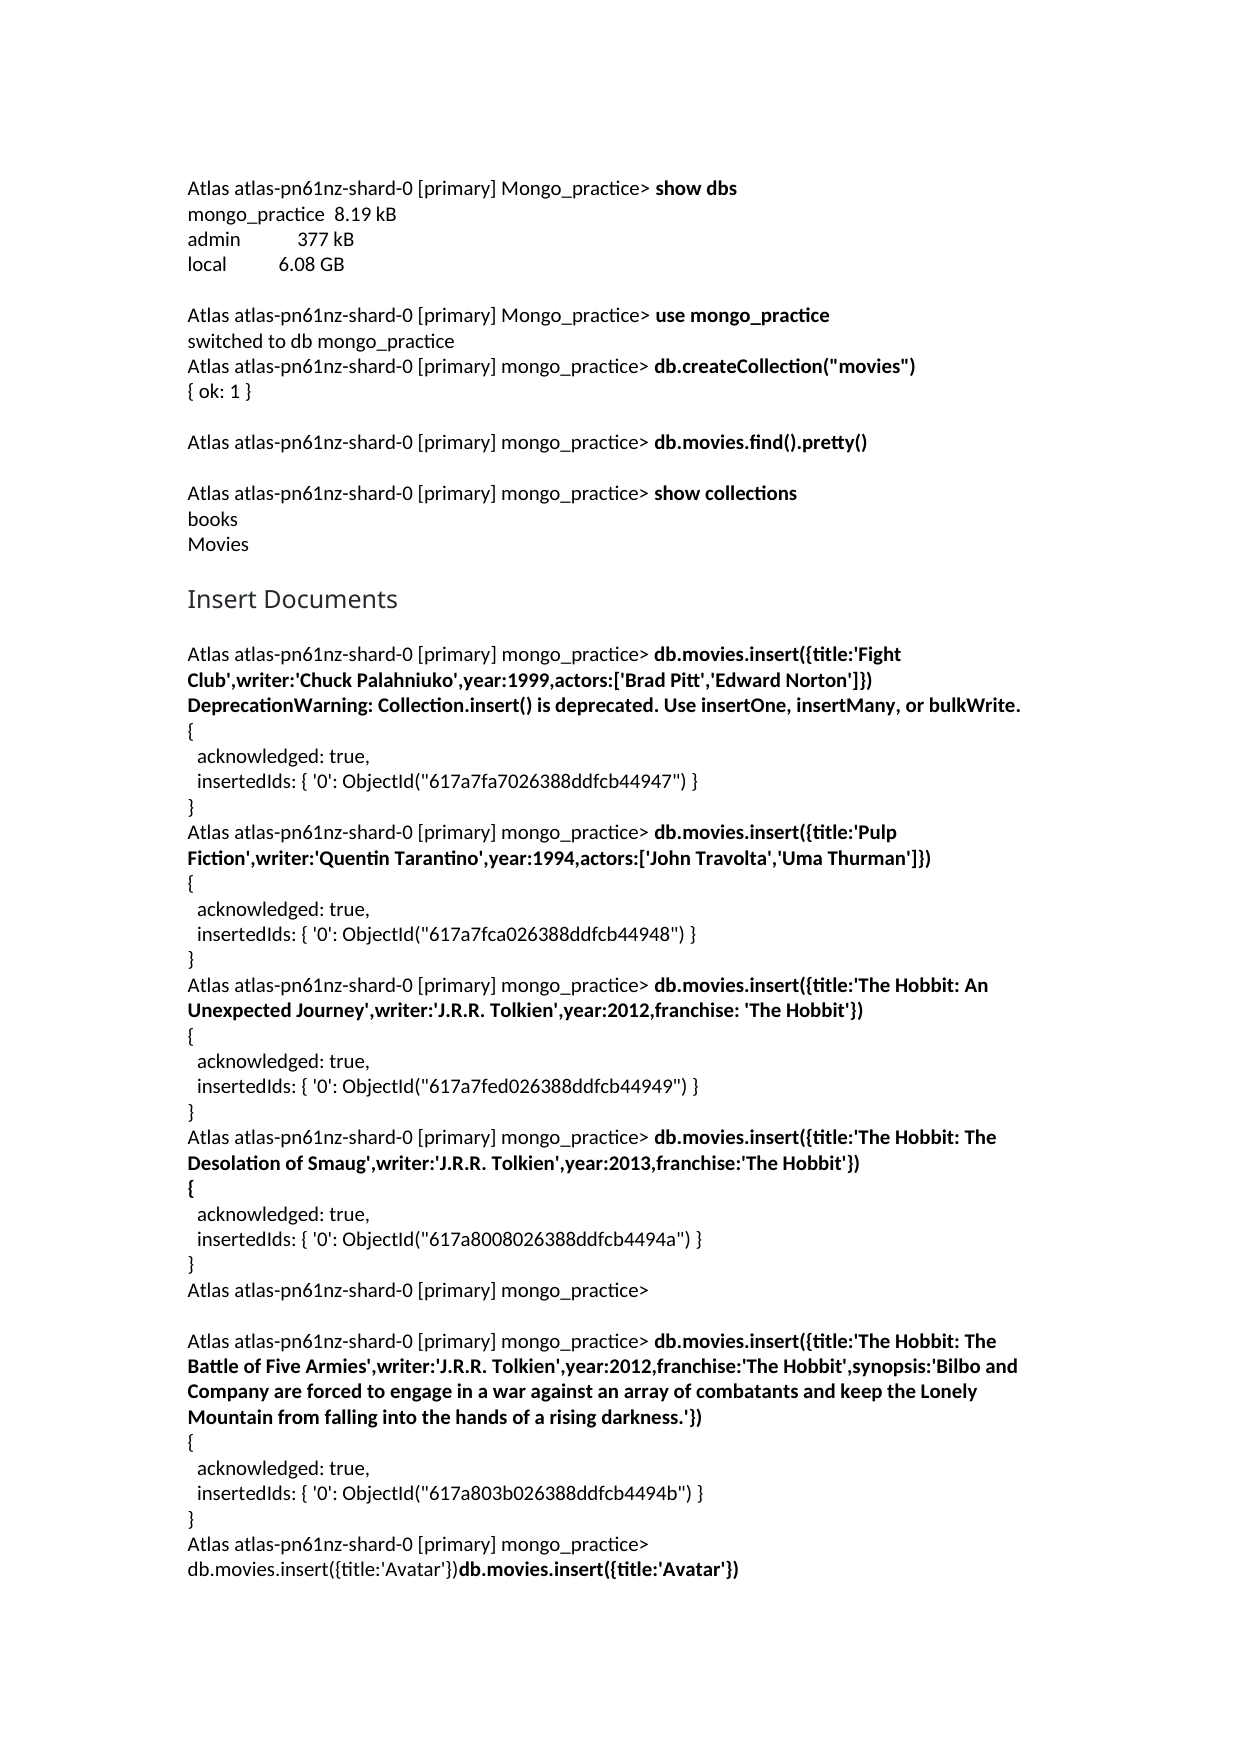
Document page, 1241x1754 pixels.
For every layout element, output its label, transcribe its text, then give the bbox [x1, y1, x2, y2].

text Atlas atlas-pn61nz-shard-0 [primary] mongo_practice> db.movies.insert({title:'The Hobbit: The Battle of Five Armies',writer:'J.R.R. Tolkien',year:2012,franchise:'The Hobbit',synopsis:'Bilbo and Company are forced to engage in a war against an array of combatants and keep the Lonely Mountain from falling into the hands of a rising darkness.'}) [187, 1328, 1053, 1429]
text Atlas atlas-pn61nz-shard-0 [primary] mongo_practice> db.movies.insert({title:'Pulp Fiction',writer:'Quentin Tarantino',year:1994,actors:['John Travolta','Uma Thurman']}) [187, 819, 1053, 870]
text Atlas atlas-pn61nz-shard-0 [primary] mongo_practice> db.movies.insert({title:'The Hobbit: An Unexpected Journey',writer:'J.R.R. Tolkien',year:2012,franchise: 'The Hobbit'}) [187, 972, 1053, 1023]
text acknowledged: true, [187, 1201, 1053, 1226]
text Atlas atlas-pn61nz-shard-0 [primary] Mongo_practice> use mongo_practice [187, 302, 1053, 328]
text Atlas atlas-pn61nz-shard-0 [primary] Mongo_practice> show dbs [187, 175, 1053, 201]
text Insert Documents [187, 582, 1053, 616]
text insertedIds: { '0': ObjectId("617a7fca026388ddfcb44948") } [187, 921, 1053, 947]
text insertedIds: { '0': ObjectId("617a7fed026388ddfcb44949") } [187, 1074, 1053, 1099]
text acknowledged: true, [187, 896, 1053, 921]
text Movies [187, 531, 1053, 557]
text local 6.08 GB [187, 252, 1053, 277]
text { [187, 1429, 1053, 1455]
text acknowledged: true, [187, 1048, 1053, 1074]
text Atlas atlas-pn61nz-shard-0 [primary] mongo_practice> db.movies.find().pretty() [187, 429, 1053, 455]
text admin 377 kB [187, 226, 1053, 252]
text switched to db mongo_practice [187, 328, 1053, 353]
text books [187, 506, 1053, 531]
text { [187, 870, 1053, 896]
text insertedIds: { '0': ObjectId("617a8008026388ddfcb4494a") } [187, 1226, 1053, 1252]
text } [187, 794, 1053, 819]
text } [187, 947, 1053, 972]
text } [187, 1099, 1053, 1124]
text Atlas atlas-pn61nz-shard-0 [primary] mongo_practice> db.createCollection("movies") [187, 353, 1053, 379]
text } [187, 1252, 1053, 1277]
text mongo_practice 8.19 kB [187, 201, 1053, 226]
text insertedIds: { '0': ObjectId("617a803b026388ddfcb4494b") } [187, 1480, 1053, 1506]
text } [187, 1506, 1053, 1531]
text { [187, 1175, 1053, 1201]
text DeprecationWarning: Collection.insert() is deprecated. Use insertOne, insertMany, or bulkWrite. [187, 692, 1053, 718]
text Atlas atlas-pn61nz-shard-0 [primary] mongo_practice> db.movies.insert({title:'Fight Club',writer:'Chuck Palahniuko',year:1999,actors:['Brad Pitt','Edward Norton']}) [187, 642, 1053, 692]
text Atlas atlas-pn61nz-shard-0 [primary] mongo_practice> [187, 1277, 1053, 1302]
text Atlas atlas-pn61nz-shard-0 [primary] mongo_practice> show collections [187, 480, 1053, 506]
text { [187, 718, 1053, 743]
text acknowledged: true, [187, 1455, 1053, 1480]
text acknowledged: true, [187, 743, 1053, 769]
text Atlas atlas-pn61nz-shard-0 [primary] mongo_practice> db.movies.insert({title:'Avatar'})db.movies.insert({title:'Avatar'}) [187, 1531, 1053, 1582]
text { ok: 1 } [187, 379, 1053, 404]
text insertedIds: { '0': ObjectId("617a7fa7026388ddfcb44947") } [187, 769, 1053, 794]
text Atlas atlas-pn61nz-shard-0 [primary] mongo_practice> db.movies.insert({title:'The Hobbit: The Desolation of Smaug',writer:'J.R.R. Tolkien',year:2013,franchise:'The Hobbit'}) [187, 1124, 1053, 1175]
text { [187, 1023, 1053, 1048]
